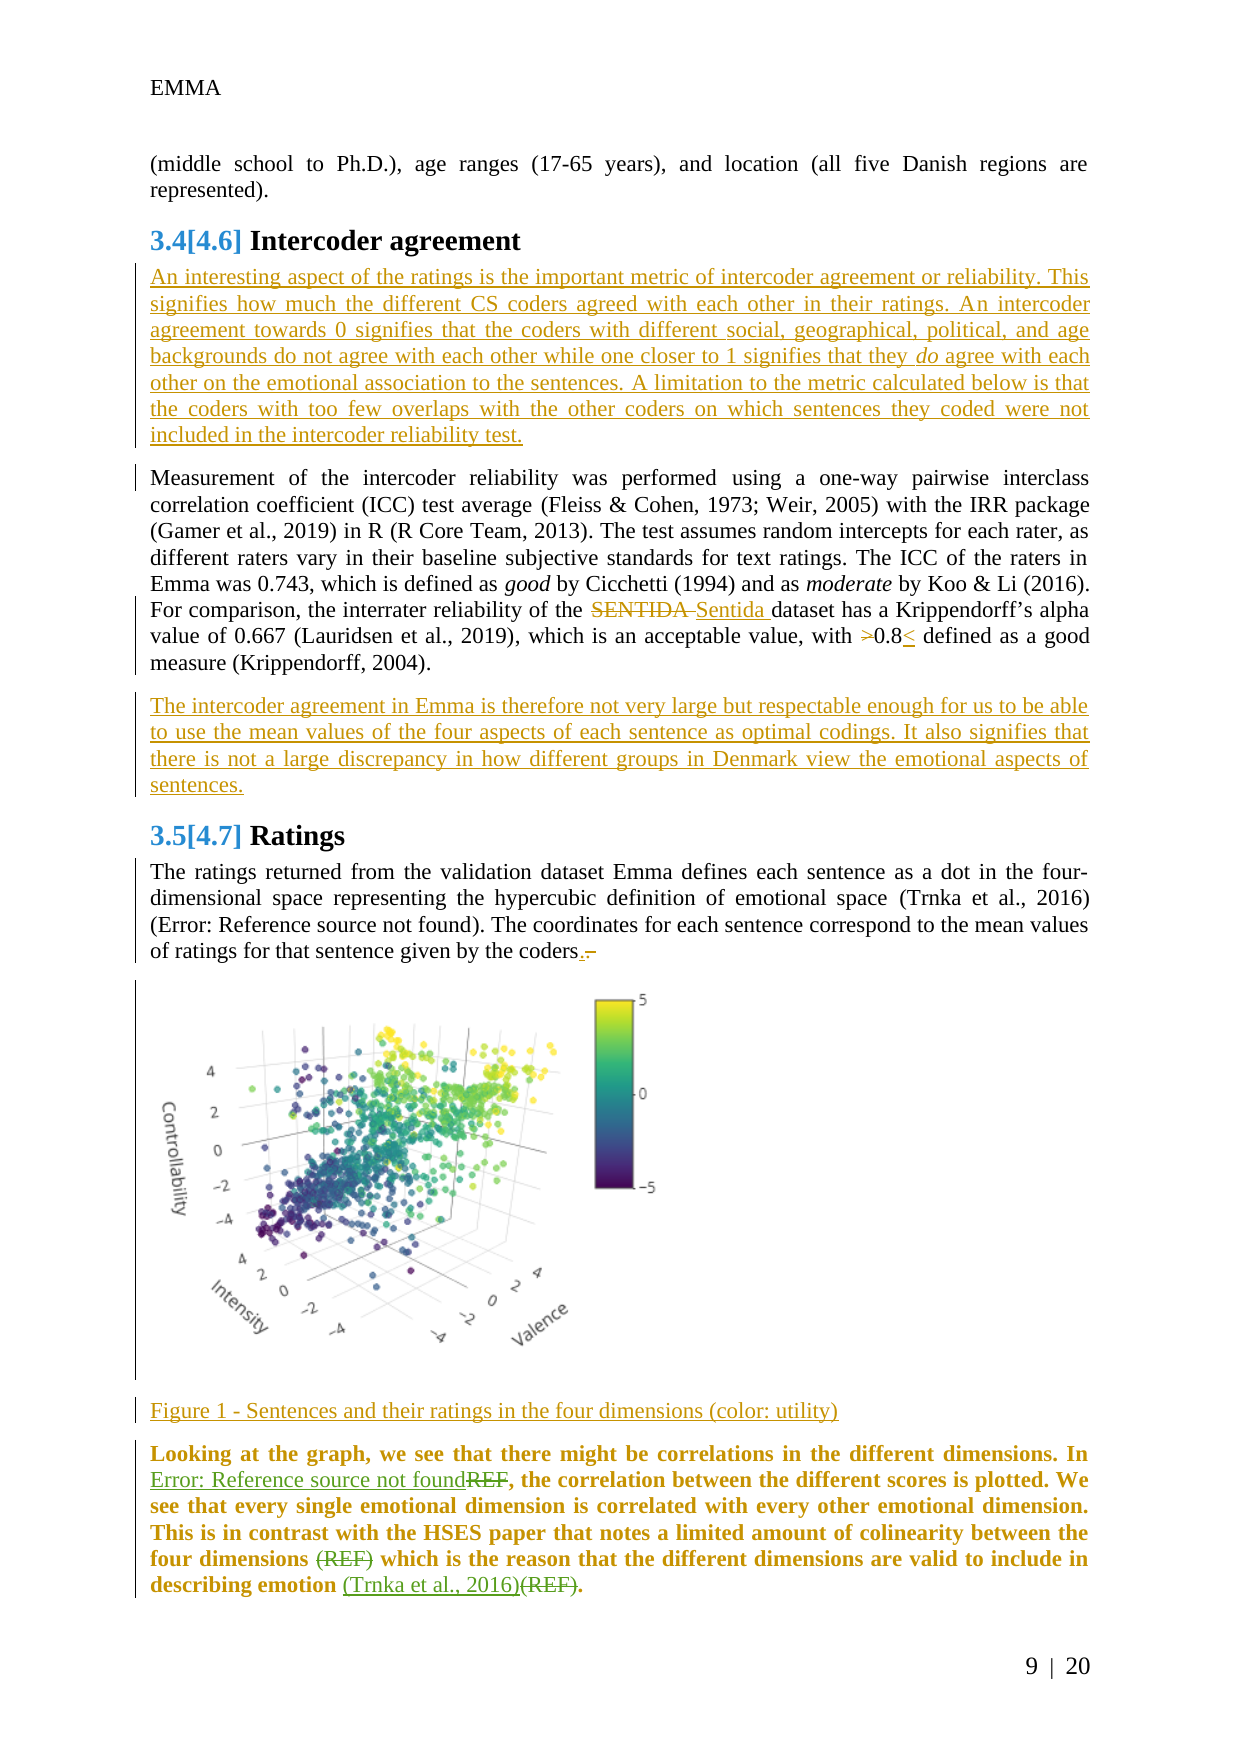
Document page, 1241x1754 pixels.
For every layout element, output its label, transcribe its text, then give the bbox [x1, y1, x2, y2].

text Measurement of the intercoder reliability was performed using a one-way pairwise interclass correlation coefficient (ICC) test average (Fleiss & Cohen, 1973; Weir, 2005) with the IRR package (Gamer et al., 2019) in R (R Core Team, 2013). The test assumes random intercepts for each rater, as different raters vary in their baseline subjective standards for text ratings. The ICC of the raters in Emma was 0.743, which is defined as good by Cicchetti (1994) and as moderate by Koo & Li (2016). For comparison, the interrater reliability of the dataset has a Krippendorff’s alpha value of 0.667 (Lauridsen et al., 2019), which is an acceptable value, with 0.8 defined as a good measure (Krippendorff, 2004). [150, 464, 1090, 675]
text Looking at the graph, we see that there might be correlations in the different dimensions. In , the correlation between the different scores is plotted. We see that every single emotional dimension is correlated with every other emotional dimension. This is in contrast with the HSES paper that notes a limited amount of colinearity between the four dimensions which is the reason that the different dimensions are valid to include in describing emotion . [150, 1440, 1090, 1598]
picture [150, 980, 664, 1381]
subtitle Intercoder agreement [150, 223, 1090, 257]
text The ratings returned from the validation dataset Emma defines each sentence as a dot in the four-dimensional space representing the hypercubic definition of emotional space (Trnka et al., 2016) (Figure 1). The coordinates for each sentence correspond to the mean values of ratings for that sentence given by the coders [150, 858, 1090, 963]
subtitle Ratings [150, 818, 1090, 852]
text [150, 150, 1090, 203]
